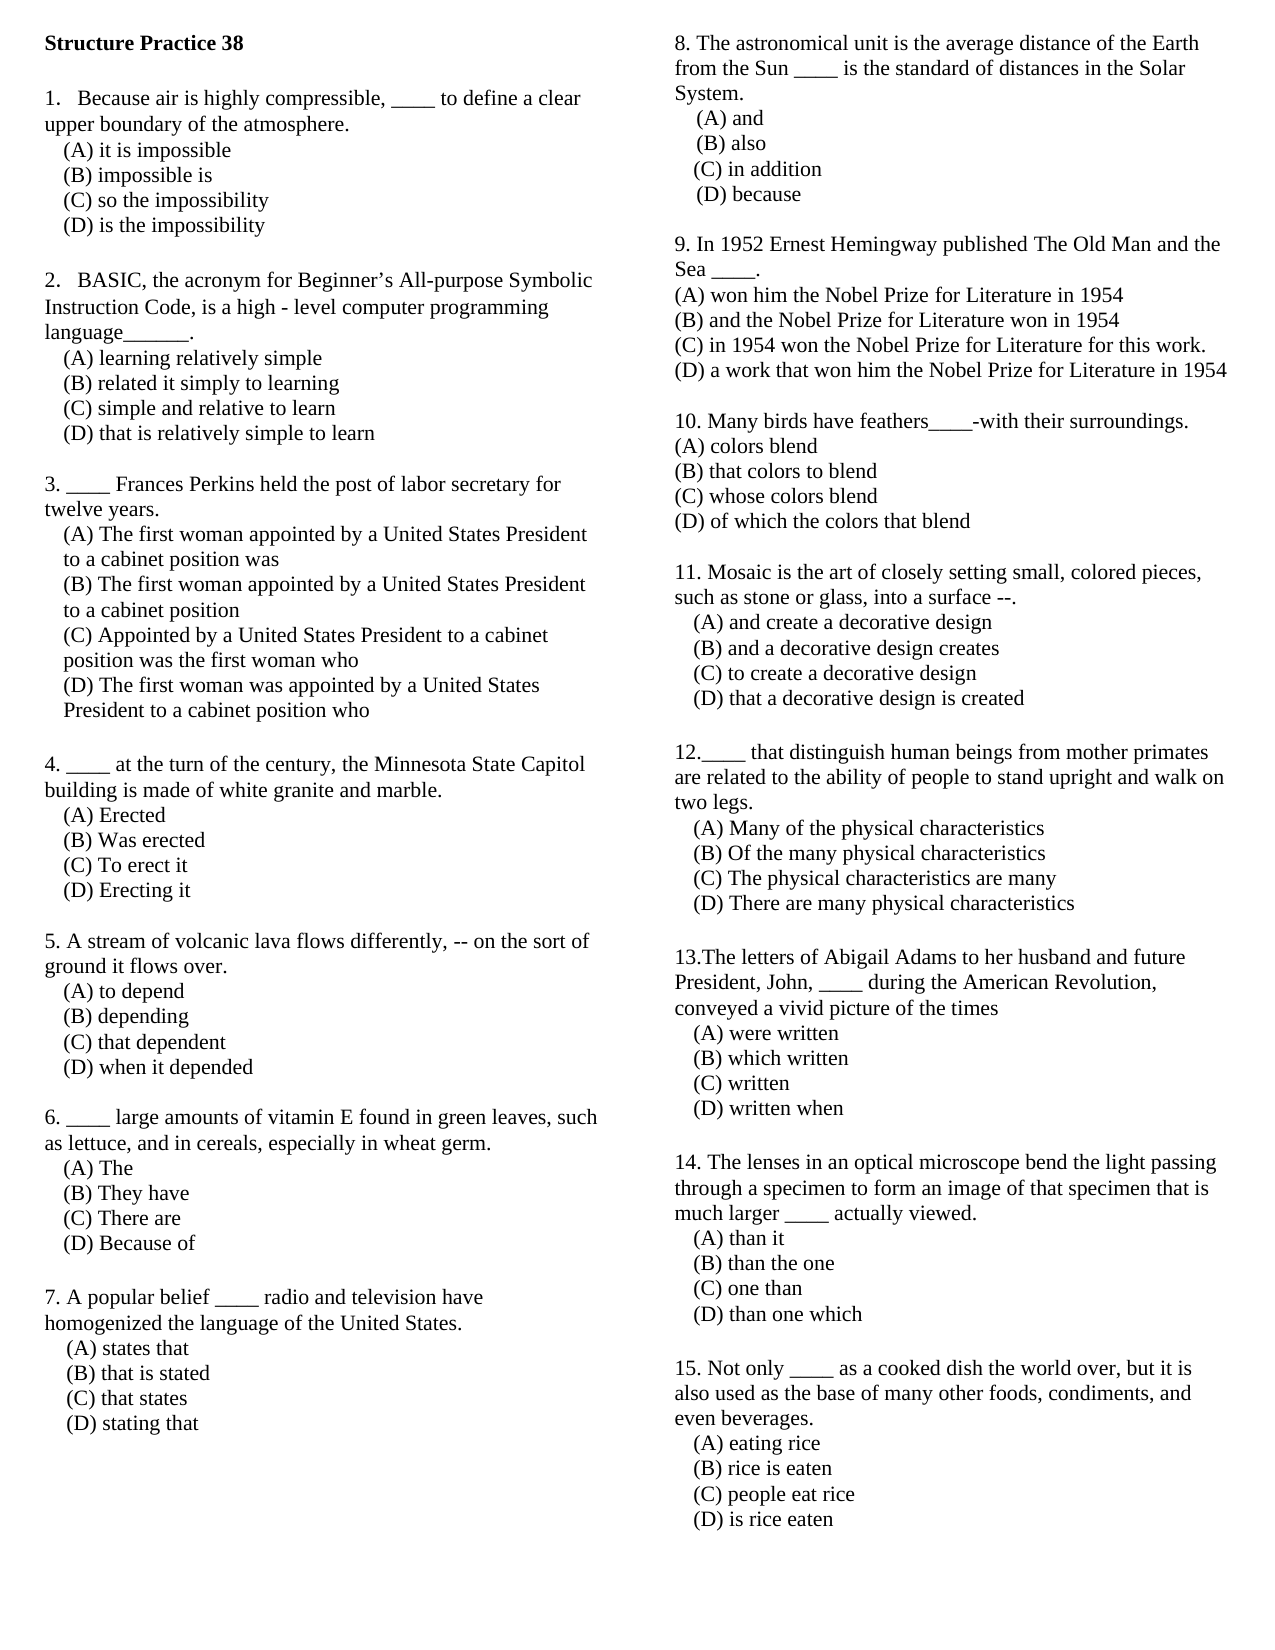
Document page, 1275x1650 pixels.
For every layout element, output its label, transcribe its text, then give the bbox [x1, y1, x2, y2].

text 3. ____ Frances Perkins held the post of labor secretary for twelve years. [44, 471, 601, 521]
text (D) written when [693, 1095, 1231, 1121]
text (C) written [693, 1070, 1231, 1095]
text 6. ____ large amounts of vitamin E found in green leaves, such as lettuce, and in cereals, especially in wheat germ. [44, 1104, 601, 1155]
text (C) To erect it [63, 852, 601, 877]
text (C) to create a decorative design [693, 660, 1231, 685]
text (B) that colors to blend [674, 458, 1231, 483]
text Structure Practice 38 [44, 29, 601, 55]
text (B) The first woman appointed by a United States President to a cabinet position [63, 571, 601, 622]
text (D) because [696, 181, 1231, 206]
text (B) than the one [693, 1250, 1231, 1275]
text (D) Because of [63, 1230, 601, 1256]
text (B) which written [693, 1045, 1231, 1070]
text (D) stating that [66, 1410, 601, 1436]
text 15. Not only ____ as a cooked dish the world over, but it is also used as the base of many other foods, condiments, and even beverages. [674, 1354, 1231, 1430]
text (D) Erecting it [63, 877, 601, 903]
text (D) than one which [693, 1301, 1231, 1326]
text (A) than it [693, 1225, 1231, 1250]
text (A) and [696, 105, 1231, 130]
text 11. Mosaic is the art of closely setting small, colored pieces, such as stone or glass, into a surface --. [674, 559, 1231, 609]
text (D) is rice eaten [693, 1506, 1231, 1531]
text (C) that states [66, 1385, 601, 1410]
text 10. Many birds have feathers____-with their surroundings. [674, 408, 1231, 433]
text (D) that a decorative design is created [693, 685, 1231, 710]
text (B) that is stated [66, 1360, 601, 1385]
text (C) The physical characteristics are many [693, 865, 1231, 890]
text (D) There are many physical characteristics [693, 890, 1231, 915]
text (D) a work that won him the Nobel Prize for Literature in 1954 [674, 357, 1231, 382]
text (A) The [63, 1155, 601, 1180]
text 12.____ that distinguish human beings from mother primates are related to the ability of people to stand upright and walk on two legs. [674, 739, 1231, 814]
text (C) in addition [693, 156, 1231, 181]
text 4. ____ at the turn of the century, the Minnesota State Capitol building is made of white granite and marble. [44, 751, 601, 802]
text 9. In 1952 Ernest Hemingway published The Old Man and the Sea ____. [674, 231, 1231, 282]
text (B) depending [63, 1003, 601, 1029]
text (B) Was erected [63, 827, 601, 852]
text (C) whose colors blend [674, 483, 1231, 508]
text (C) in 1954 won the Nobel Prize for Literature for this work. [674, 332, 1231, 357]
text 2．BASIC, the acronym for Beginner’s All-purpose Symbolic Instruction Code, is a high - level computer programming language______. [44, 263, 601, 344]
text 1．Because air is highly compressible, ____ to define a clear upper boundary of the atmosphere. [44, 80, 601, 137]
text (A) learning relatively simple [63, 344, 601, 370]
text 7. A popular belief ____ radio and television have homogenized the language of the United States. [44, 1284, 601, 1335]
text (D) is the impossibility [63, 212, 601, 237]
text (B) rice is eaten [693, 1455, 1231, 1481]
text (B) related it simply to learning [63, 370, 601, 395]
text (A) Erected [63, 802, 601, 827]
text (B) They have [63, 1180, 601, 1205]
text (A) Many of the physical characteristics [693, 814, 1231, 840]
text (B) Of the many physical characteristics [693, 840, 1231, 865]
text (C) Appointed by a United States President to a cabinet position was the first woman who [63, 622, 601, 672]
text (D) that is relatively simple to learn [63, 420, 601, 445]
text (A) were written [693, 1020, 1231, 1045]
text (B) impossible is [63, 162, 601, 187]
text (B) also [696, 130, 1231, 156]
text (D) of which the colors that blend [674, 508, 1231, 534]
text (C) that dependent [63, 1029, 601, 1054]
text (B) and the Nobel Prize for Literature won in 1954 [674, 307, 1231, 332]
text (C) There are [63, 1205, 601, 1230]
text (A) it is impossible [63, 137, 601, 162]
text (A) The first woman appointed by a United States President to a cabinet position was [63, 521, 601, 571]
text (C) so the impossibility [63, 187, 601, 212]
text (C) people eat rice [693, 1481, 1231, 1506]
text 5. A stream of volcanic lava flows differently, -- on the sort of ground it flows over. [44, 928, 601, 978]
text (D) The first woman was appointed by a United States President to a cabinet position who [63, 672, 601, 723]
text 8. The astronomical unit is the average distance of the Earth from the Sun ____ is the standard of distances in the Solar System. [674, 29, 1231, 105]
text (A) won him the Nobel Prize for Literature in 1954 [674, 282, 1231, 307]
text (A) to depend [63, 978, 601, 1003]
text (A) and create a decorative design [693, 609, 1231, 634]
text 14. The lenses in an optical microscope bend the light passing through a specimen to form an image of that specimen that is much larger ____ actually viewed. [674, 1149, 1231, 1225]
text 13.The letters of Abigail Adams to her husband and future President, John, ____ during the American Revolution, conveyed a vivid picture of the times [674, 944, 1231, 1020]
text (B) and a decorative design creates [693, 634, 1231, 660]
text (A) eating rice [693, 1430, 1231, 1455]
text (A) states that [66, 1335, 601, 1360]
text (D) when it depended [63, 1054, 601, 1079]
text (C) one than [693, 1275, 1231, 1301]
text (C) simple and relative to learn [63, 395, 601, 420]
text (A) colors blend [674, 433, 1231, 458]
